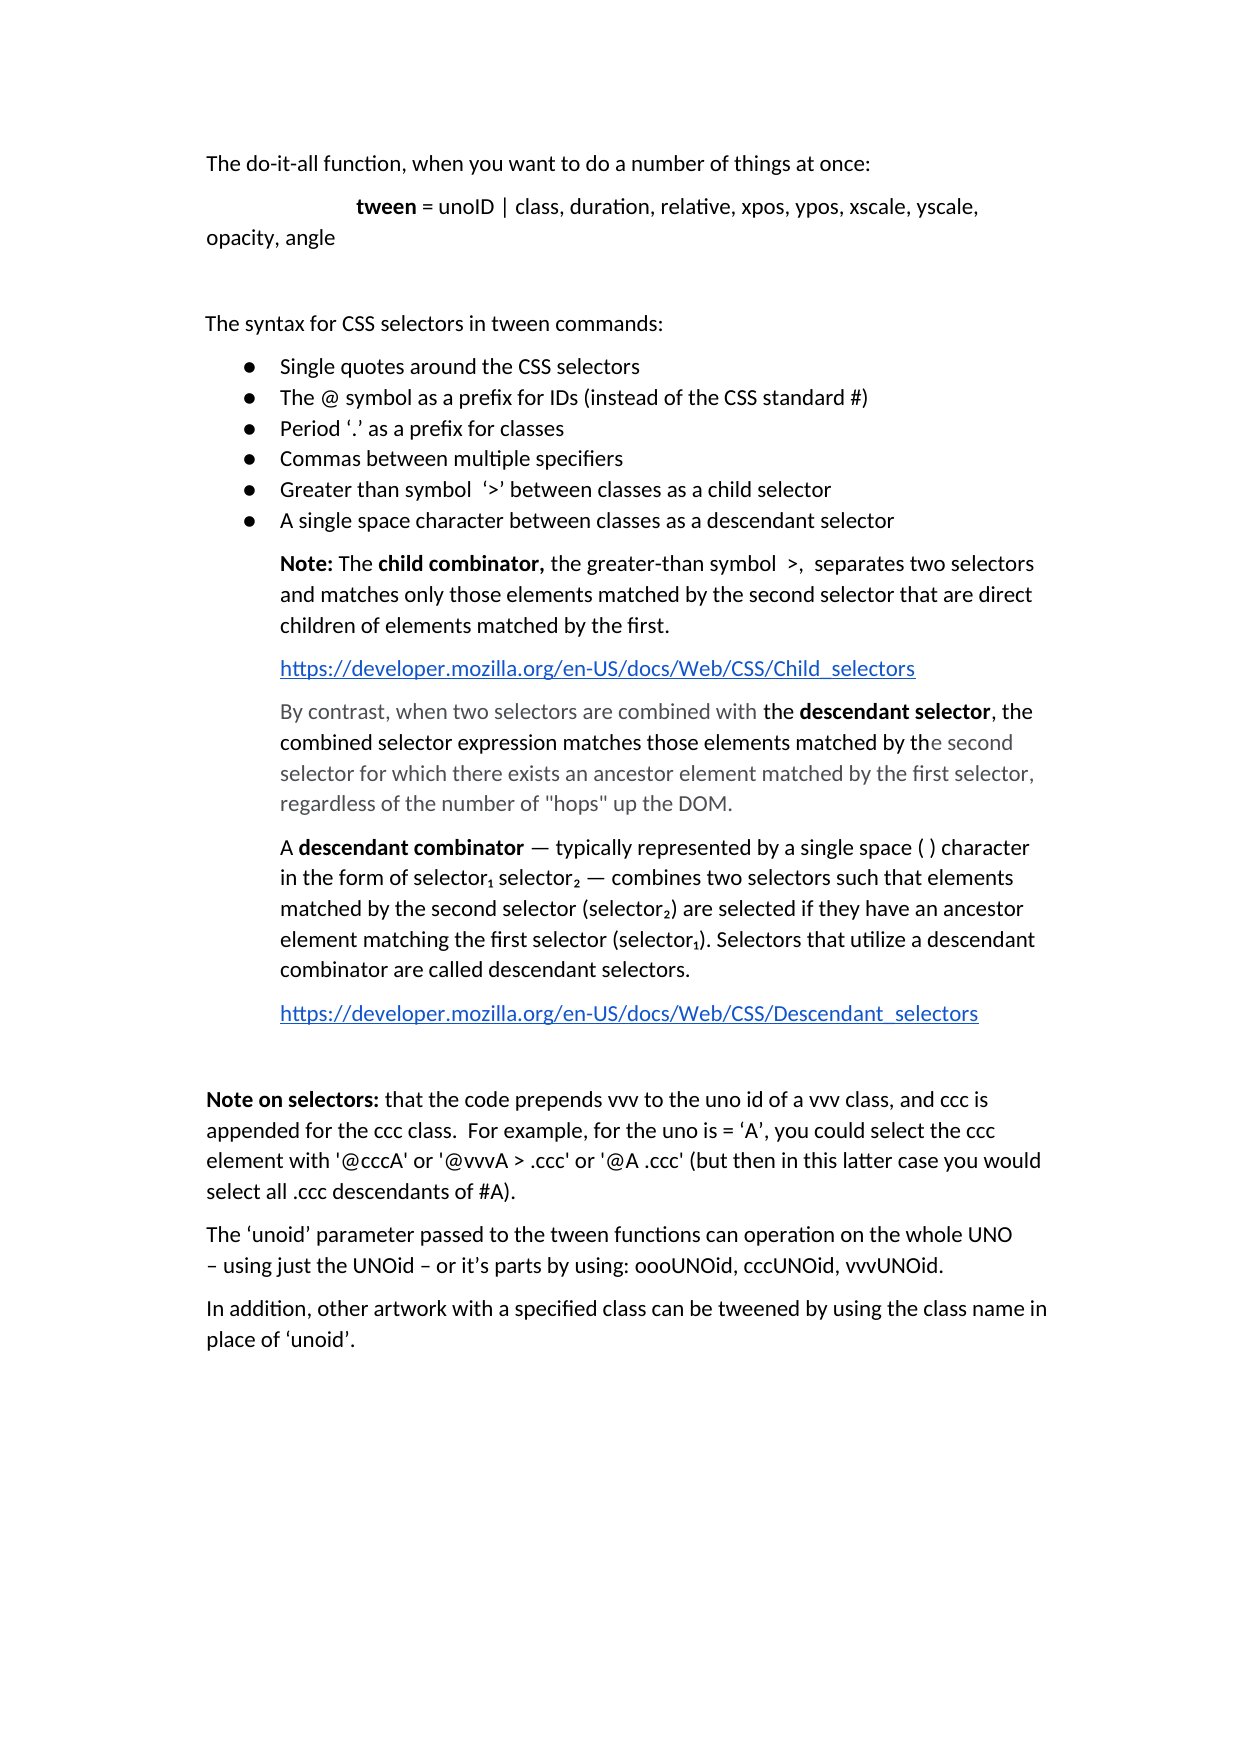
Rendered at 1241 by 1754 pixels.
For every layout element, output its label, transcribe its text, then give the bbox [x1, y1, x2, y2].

text The do-it-all function, when you want to do a number of things at once: [206, 149, 1049, 177]
text In addition, other artwork with a specified class can be tweened by using the class name in place of ‘unoid’. [206, 1294, 1049, 1353]
text The ‘unoid’ parameter passed to the tween functions can operation on the whole UNO – using just the UNOid – or it’s parts by using: oooUNOid, cccUNOid, vvvUNOid. [206, 1221, 1049, 1279]
list Single quotes around the CSS selectors [242, 352, 1049, 380]
text tween = unoID | class, duration, relative, xpos, ypos, xscale, yscale, opacity, angle [206, 192, 1049, 251]
list The @ symbol as a prefix for IDs (instead of the CSS standard #) [242, 383, 1049, 411]
text Note on selectors: that the code prepends vvv to the uno id of a vvv class, and ccc is appended for the ccc class. For example, for the uno is = ‘A’, you could select the ccc element with '@cccA' or '@vvvA > .ccc' or '@A .ccc' (but then in this latter case you would select all .ccc descendants of #A). [206, 1085, 1049, 1205]
text The syntax for CSS selectors in tween commands: [205, 309, 1049, 337]
list Greater than symbol ‘>’ between classes as a child selector [242, 475, 1049, 503]
text https://developer.mozilla.org/en-US/docs/Web/CSS/Descendant_selectors [280, 999, 1049, 1027]
text Note: The child combinator, the greater-than symbol >, separates two selectors and matches only those elements matched by the second selector that are direct children of elements matched by the first. [280, 549, 1049, 639]
list Commas between multiple specifiers [242, 444, 1049, 473]
list A single space character between classes as a descendant selector [242, 506, 1049, 534]
list Period ‘.’ as a prefix for classes [242, 414, 1049, 442]
text A descendant combinator — typically represented by a single space ( ) character in the form of selector₁ selector₂ — combines two selectors such that elements matched by the second selector (selector₂) are selected if they have an ancestor element matching the first selector (selector₁). Selectors that utilize a descendant combinator are called descendant selectors. [280, 833, 1049, 983]
text https://developer.mozilla.org/en-US/docs/Web/CSS/Child_selectors [280, 654, 1049, 682]
text By contrast, when two selectors are combined with the descendant selector, the combined selector expression matches those elements matched by the second selector for which there exists an ancestor element matched by the first selector, regardless of the number of "hops" up the DOM. [280, 697, 1049, 817]
